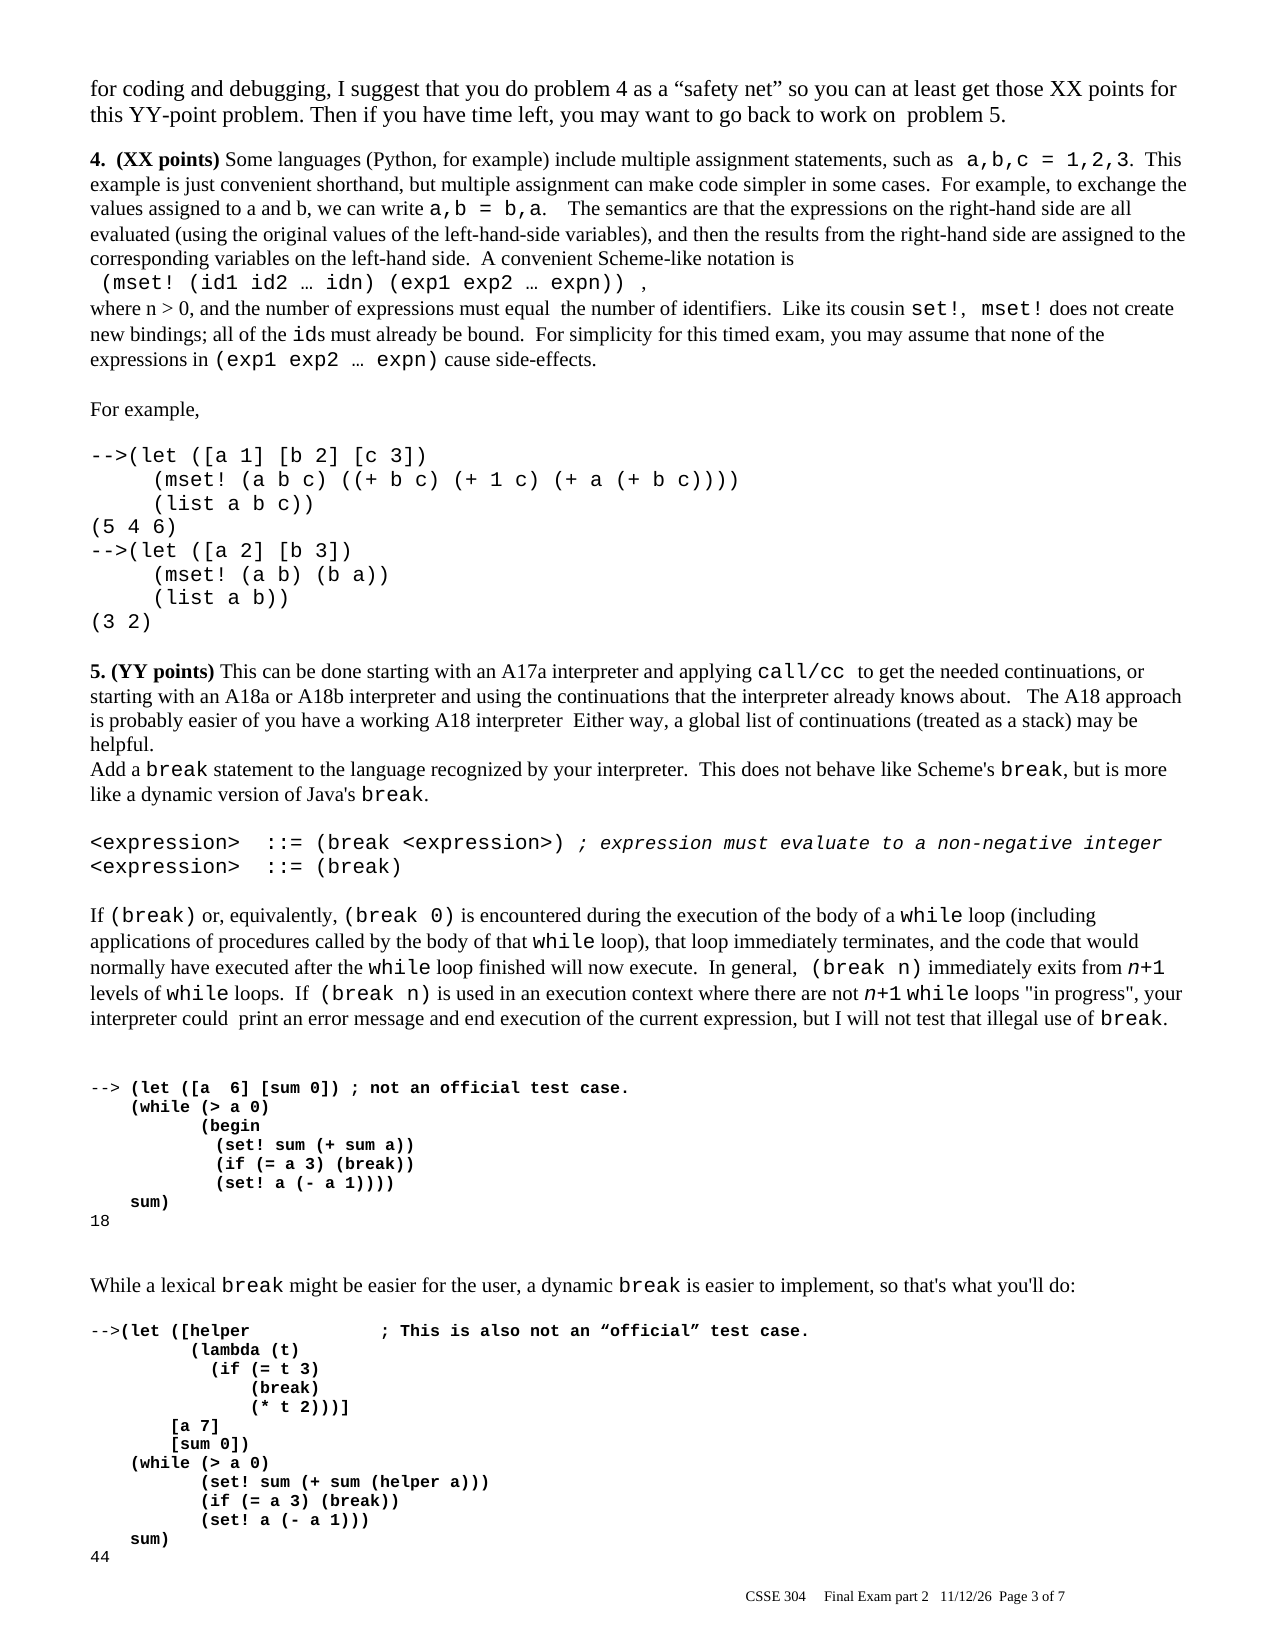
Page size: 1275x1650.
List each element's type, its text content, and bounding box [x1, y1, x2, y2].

text (if (= a 3) (break)) [90, 1156, 1200, 1174]
text (mset! (a b c) ((+ b c) (+ 1 c) (+ a (+ b c)))) [90, 469, 1200, 493]
text [a 7] [90, 1417, 1200, 1436]
text -->(let ([a 1] [b 2] [c 3]) [90, 445, 1200, 469]
text (mset! (a b) (b a)) [90, 563, 1200, 587]
text -->(let ([helper ; This is also not an “official” test case. [90, 1323, 1200, 1342]
text sum) [90, 1530, 1200, 1549]
text (set! a (- a 1))) [90, 1511, 1200, 1530]
text (if (= a 3) (break)) [90, 1492, 1200, 1511]
text (set! sum (+ sum (helper a))) [90, 1474, 1200, 1492]
text (set! sum (+ sum a)) [90, 1137, 1200, 1156]
text (3 2) [90, 611, 1200, 634]
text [90, 75, 1200, 128]
text (while (> a 0) [90, 1455, 1200, 1474]
text (mset! (id1 id2 … idn) (exp1 exp2 … expn)) , [90, 270, 1200, 296]
text (5 4 6) [90, 516, 1200, 540]
text (if (= t 3) [90, 1361, 1200, 1379]
text (begin [90, 1118, 1200, 1137]
text <expression> ::= (break <expression>) ; expression must evaluate to a non-negative integer [90, 832, 1200, 856]
text (while (> a 0) [90, 1099, 1200, 1118]
text sum) [90, 1193, 1200, 1212]
text (* t 2)))] [90, 1398, 1200, 1417]
text [sum 0]) [90, 1436, 1200, 1455]
text 5. (YY points) This can be done starting with an A17a interpreter and applying call/cc to get the needed continuations, or starting with an A18a or A18b interpreter and using the continuations that the interpreter already knows about. The A18 approach is probably easier of you have a working A18 interpreter Either way, a global list of continuations (treated as a stack) may be helpful. [90, 658, 1200, 756]
text 4. (XX points) Some languages (Python, for example) include multiple assignment statements, such as a,b,c = 1,2,3. This example is just convenient shorthand, but multiple assignment can make code simpler in some cases. For example, to exchange the values assigned to a and b, we can write a,b = b,a. The semantics are that the expressions on the right-hand side are all evaluated (using the original values of the left-hand-side variables), and then the results from the right-hand side are assigned to the corresponding variables on the left-hand side. A convenient Scheme-like notation is [90, 147, 1200, 270]
text 18 [90, 1212, 1200, 1231]
text (lambda (t) [90, 1342, 1200, 1361]
text (list a b c)) [90, 493, 1200, 516]
text <expression> ::= (break) [90, 856, 1200, 879]
text For example, [90, 397, 1200, 421]
text If (break) or, equivalently, (break 0) is encountered during the execution of the body of a while loop (including applications of procedures called by the body of that while loop), that loop immediately terminates, and the code that would normally have executed after the while loop finished will now execute. In general, (break n) immediately exits from n+1 levels of while loops. If (break n) is used in an execution context where there are not n+1 while loops "in progress", your interpreter could print an error message and end execution of the current expression, but I will not test that illegal use of break. [90, 903, 1200, 1032]
text (break) [90, 1379, 1200, 1398]
text (set! a (- a 1)))) [90, 1174, 1200, 1193]
text (list a b)) [90, 587, 1200, 611]
text -->(let ([a 2] [b 3]) [90, 540, 1200, 563]
text 44 [90, 1549, 1200, 1568]
text Add a break statement to the language recognized by your interpreter. This does not behave like Scheme's break, but is more like a dynamic version of Java's break. [90, 756, 1200, 808]
text where n > 0, and the number of expressions must equal the number of identifiers. Like its cousin set!, mset! does not create new bindings; all of the ids must already be bound. For simplicity for this timed exam, you may assume that none of the expressions in (exp1 exp2 … expn) cause side-effects. [90, 296, 1200, 373]
text While a lexical break might be easier for the user, a dynamic break is easier to implement, so that's what you'll do: [90, 1273, 1200, 1299]
text --> (let ([a 6] [sum 0]) ; not an official test case. [90, 1080, 1200, 1099]
